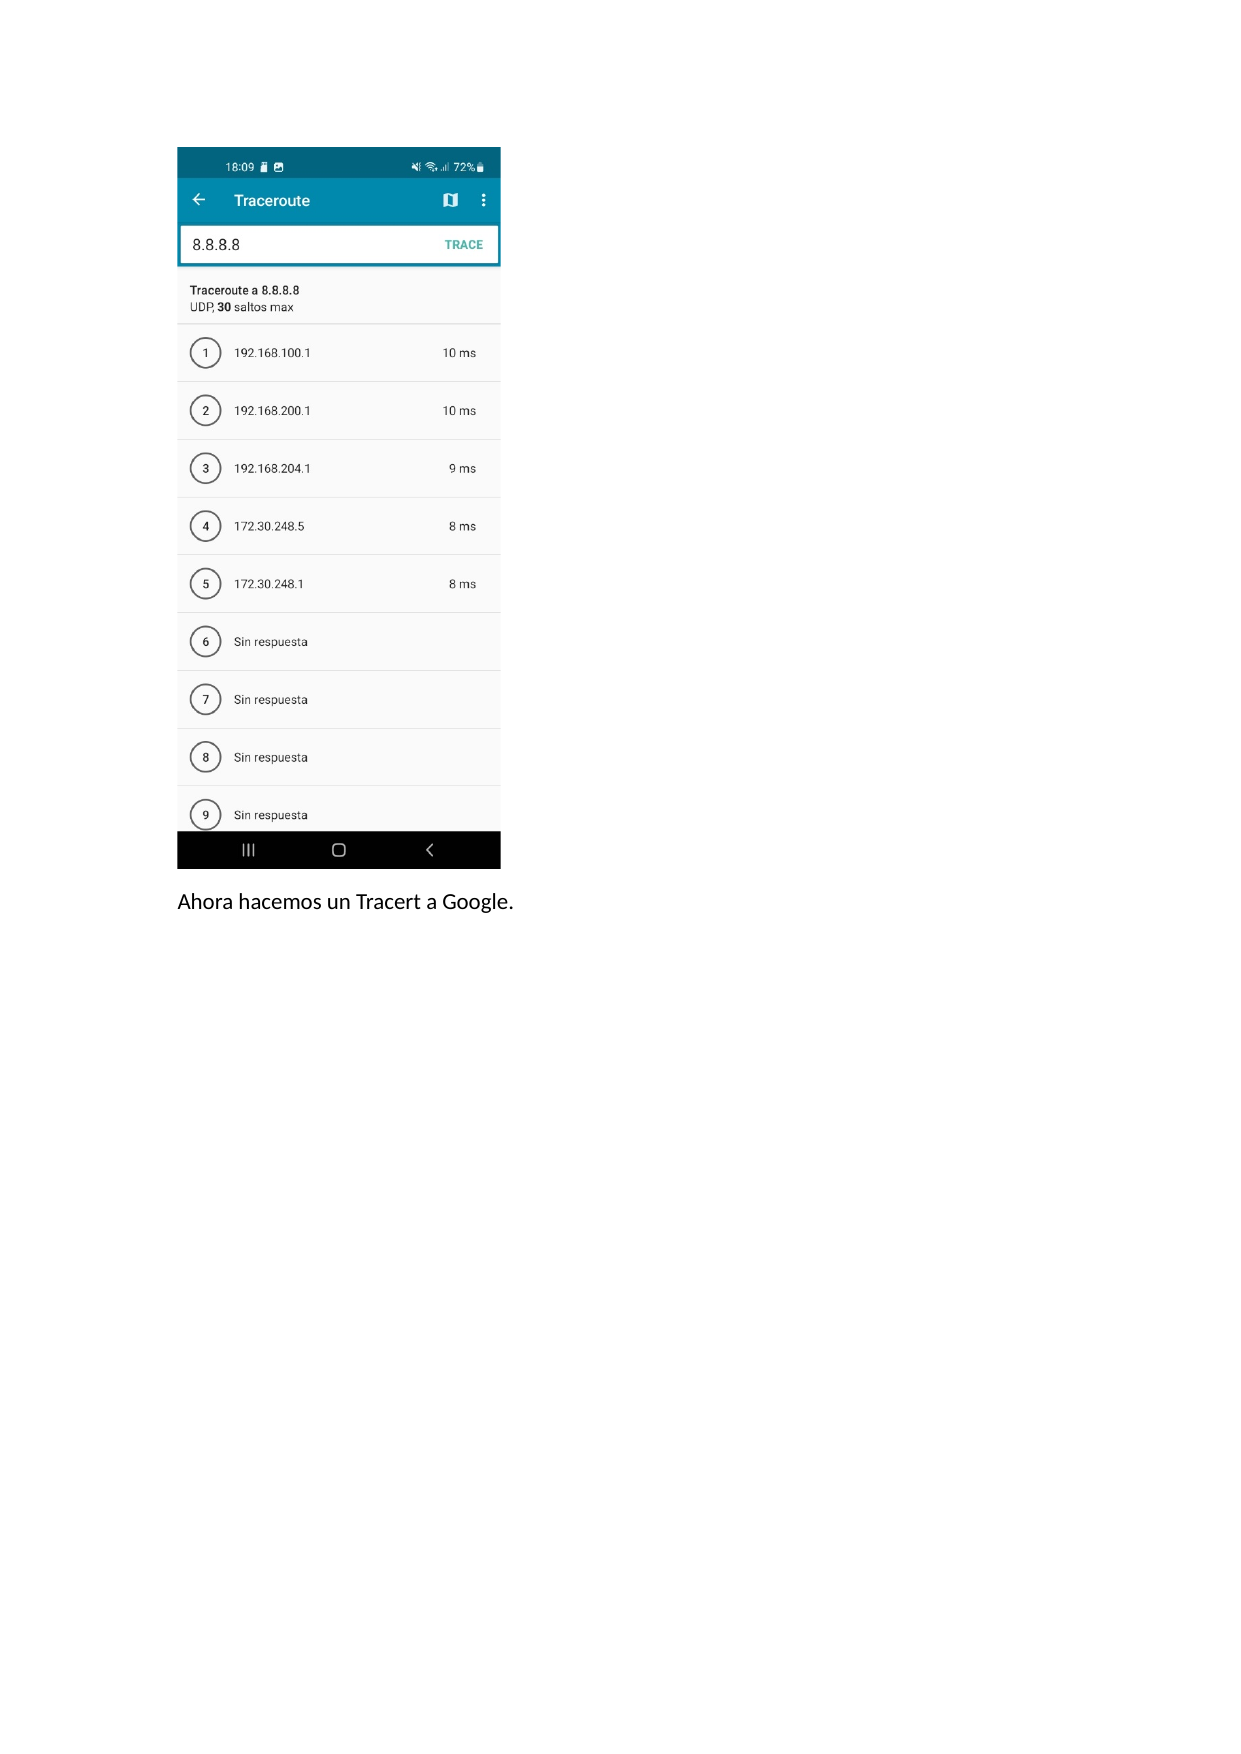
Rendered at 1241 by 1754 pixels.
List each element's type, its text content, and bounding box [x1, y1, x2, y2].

picture [193, 194, 205, 204]
picture [443, 193, 458, 207]
picture [274, 163, 283, 171]
picture [412, 163, 421, 171]
picture [233, 163, 238, 171]
picture [425, 162, 437, 171]
picture [261, 162, 267, 172]
picture [177, 266, 501, 869]
picture [240, 163, 253, 172]
picture [244, 196, 309, 206]
picture [455, 163, 483, 172]
picture [235, 194, 243, 205]
text Ahora hacemos un Tracert a Google. [177, 887, 1063, 915]
picture [180, 225, 498, 263]
